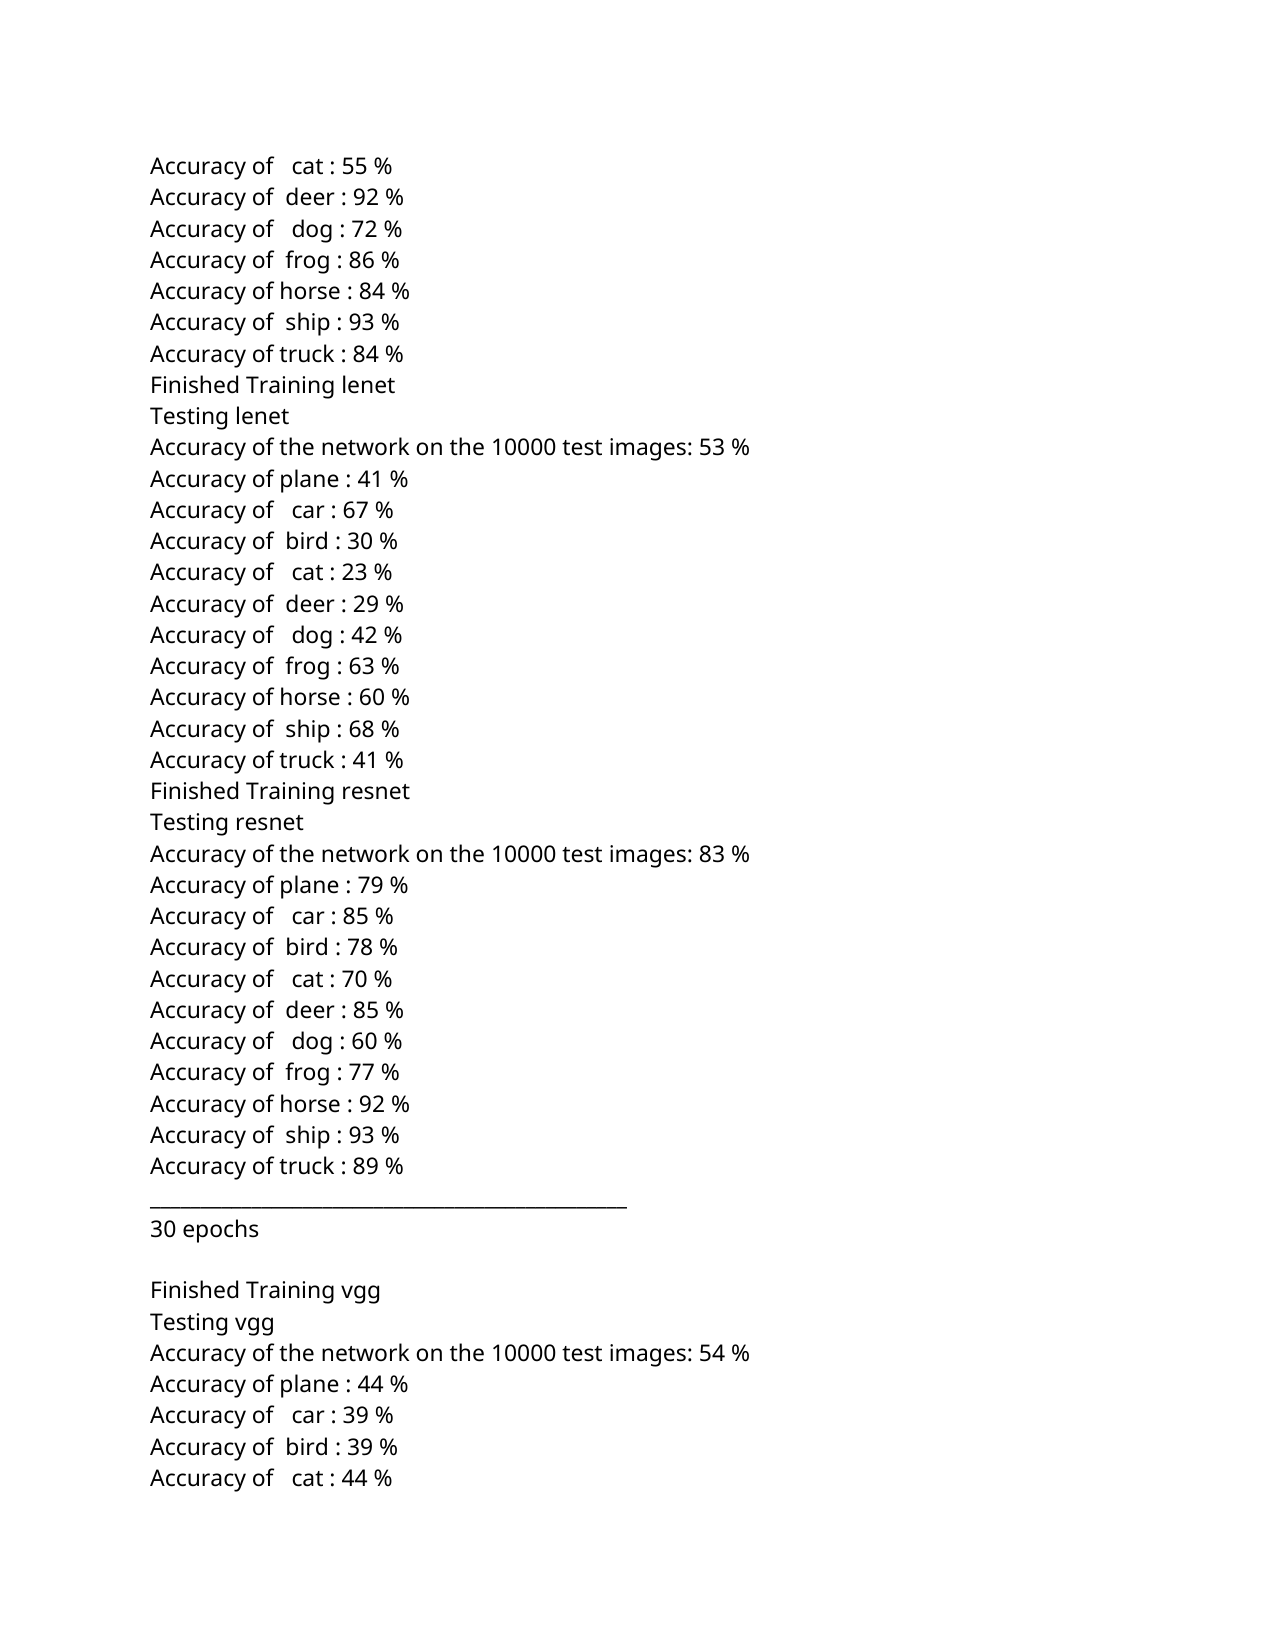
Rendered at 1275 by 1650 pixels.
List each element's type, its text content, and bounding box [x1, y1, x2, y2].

text Accuracy of bird : 78 % [150, 931, 1125, 962]
text Accuracy of car : 39 % [150, 1399, 1125, 1431]
text Accuracy of cat : 44 % [150, 1462, 1125, 1493]
text Accuracy of deer : 85 % [150, 994, 1125, 1025]
text Accuracy of dog : 42 % [150, 619, 1125, 650]
text _______________________________________________ [150, 1181, 1125, 1212]
text Accuracy of car : 85 % [150, 900, 1125, 931]
text Testing resnet [150, 806, 1125, 837]
text Accuracy of frog : 86 % [150, 244, 1125, 275]
text Accuracy of plane : 79 % [150, 869, 1125, 900]
text Accuracy of frog : 77 % [150, 1056, 1125, 1087]
text Accuracy of bird : 39 % [150, 1431, 1125, 1462]
text Accuracy of truck : 41 % [150, 744, 1125, 775]
text Accuracy of ship : 68 % [150, 712, 1125, 744]
text Accuracy of frog : 63 % [150, 650, 1125, 681]
text Accuracy of truck : 89 % [150, 1150, 1125, 1181]
text Accuracy of bird : 30 % [150, 525, 1125, 556]
text Accuracy of horse : 60 % [150, 681, 1125, 712]
text Finished Training resnet [150, 775, 1125, 806]
text Accuracy of horse : 84 % [150, 275, 1125, 306]
text Accuracy of plane : 41 % [150, 462, 1125, 494]
text Testing vgg [150, 1306, 1125, 1337]
text Accuracy of the network on the 10000 test images: 54 % [150, 1337, 1125, 1368]
text Accuracy of car : 67 % [150, 494, 1125, 525]
text Accuracy of plane : 44 % [150, 1368, 1125, 1399]
text Finished Training lenet [150, 369, 1125, 400]
text Accuracy of cat : 70 % [150, 962, 1125, 994]
text Accuracy of ship : 93 % [150, 1119, 1125, 1150]
text Accuracy of cat : 23 % [150, 556, 1125, 587]
text Accuracy of deer : 29 % [150, 587, 1125, 619]
text Accuracy of truck : 84 % [150, 337, 1125, 369]
text Accuracy of the network on the 10000 test images: 83 % [150, 837, 1125, 869]
text Accuracy of dog : 72 % [150, 212, 1125, 244]
text 30 epochs [150, 1212, 1125, 1244]
text Accuracy of horse : 92 % [150, 1087, 1125, 1119]
text Finished Training vgg [150, 1274, 1125, 1306]
text Accuracy of deer : 92 % [150, 181, 1125, 212]
text Accuracy of cat : 55 % [150, 150, 1125, 181]
text Accuracy of ship : 93 % [150, 306, 1125, 337]
text Accuracy of dog : 60 % [150, 1025, 1125, 1056]
text Testing lenet [150, 400, 1125, 431]
text Accuracy of the network on the 10000 test images: 53 % [150, 431, 1125, 462]
